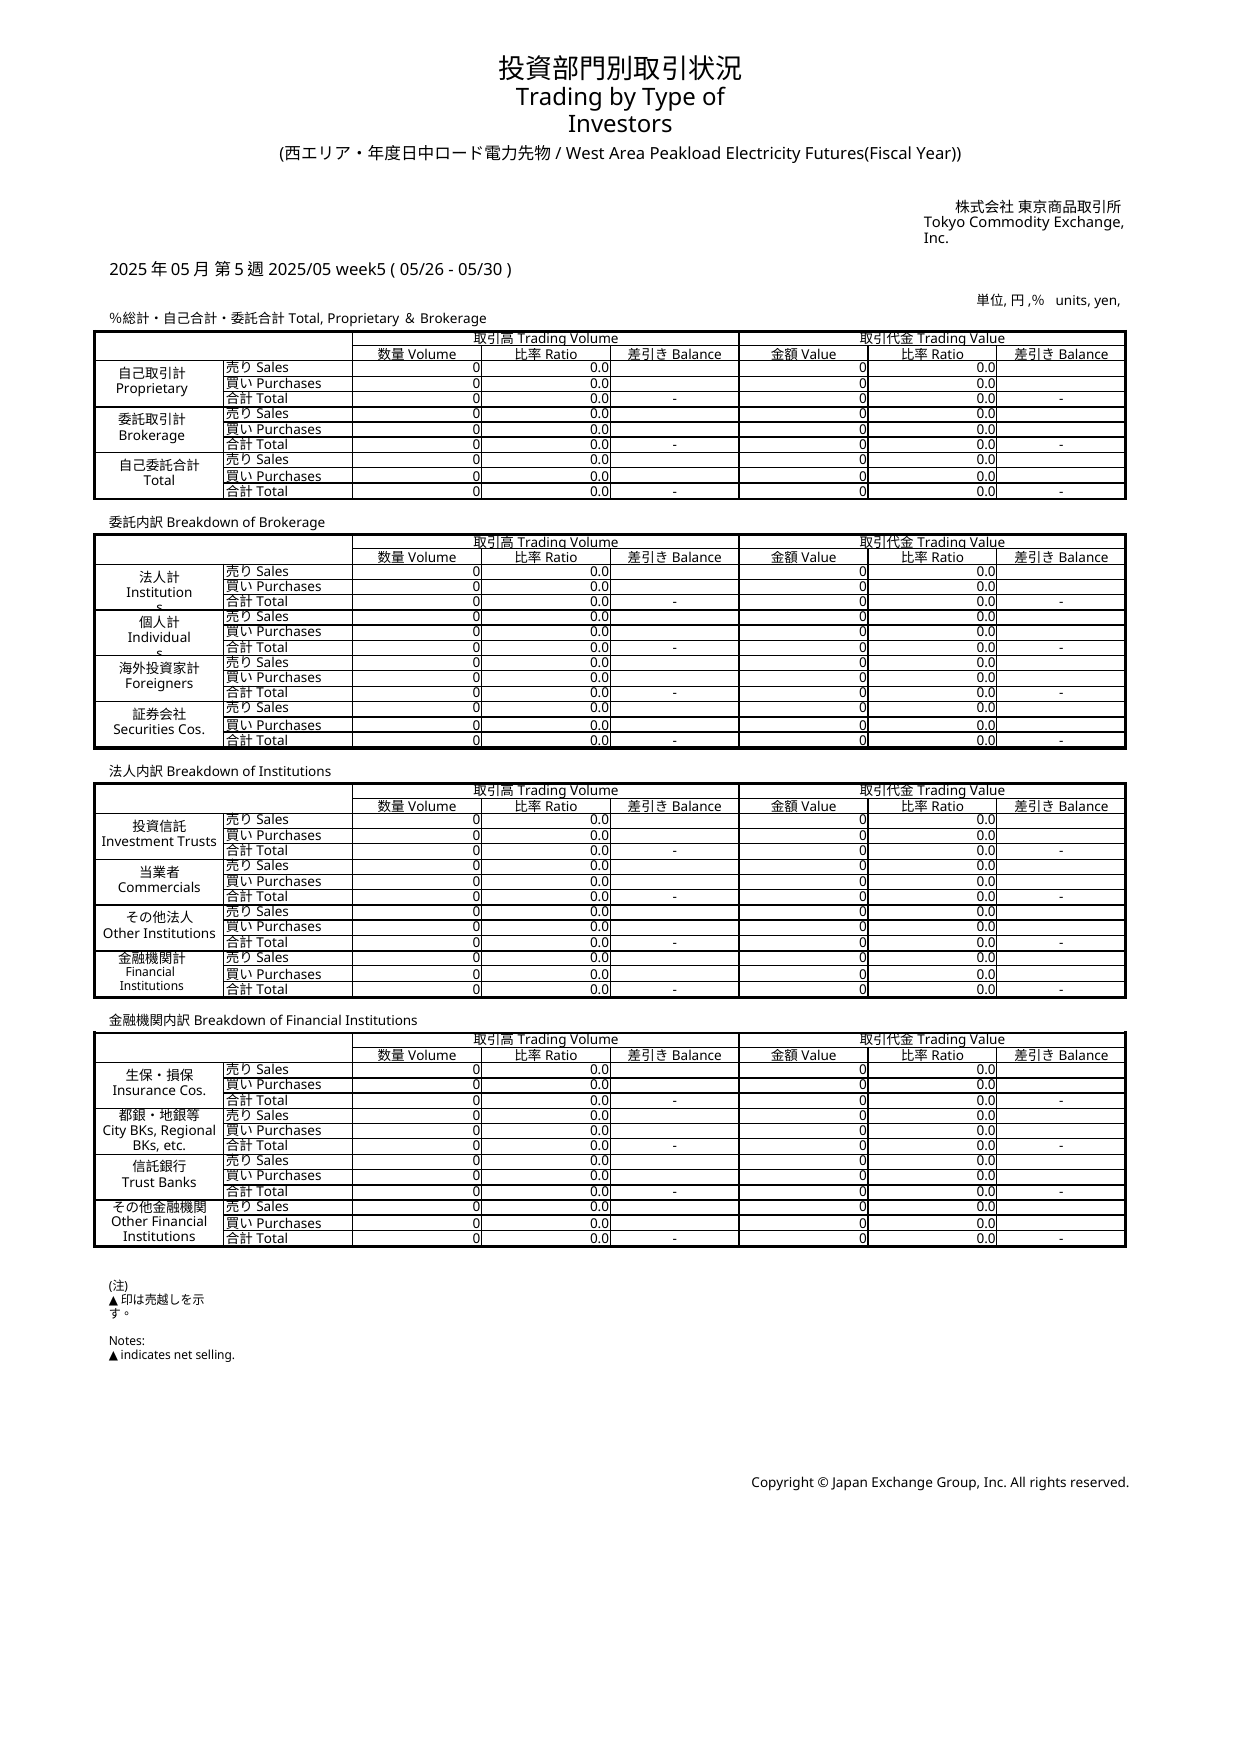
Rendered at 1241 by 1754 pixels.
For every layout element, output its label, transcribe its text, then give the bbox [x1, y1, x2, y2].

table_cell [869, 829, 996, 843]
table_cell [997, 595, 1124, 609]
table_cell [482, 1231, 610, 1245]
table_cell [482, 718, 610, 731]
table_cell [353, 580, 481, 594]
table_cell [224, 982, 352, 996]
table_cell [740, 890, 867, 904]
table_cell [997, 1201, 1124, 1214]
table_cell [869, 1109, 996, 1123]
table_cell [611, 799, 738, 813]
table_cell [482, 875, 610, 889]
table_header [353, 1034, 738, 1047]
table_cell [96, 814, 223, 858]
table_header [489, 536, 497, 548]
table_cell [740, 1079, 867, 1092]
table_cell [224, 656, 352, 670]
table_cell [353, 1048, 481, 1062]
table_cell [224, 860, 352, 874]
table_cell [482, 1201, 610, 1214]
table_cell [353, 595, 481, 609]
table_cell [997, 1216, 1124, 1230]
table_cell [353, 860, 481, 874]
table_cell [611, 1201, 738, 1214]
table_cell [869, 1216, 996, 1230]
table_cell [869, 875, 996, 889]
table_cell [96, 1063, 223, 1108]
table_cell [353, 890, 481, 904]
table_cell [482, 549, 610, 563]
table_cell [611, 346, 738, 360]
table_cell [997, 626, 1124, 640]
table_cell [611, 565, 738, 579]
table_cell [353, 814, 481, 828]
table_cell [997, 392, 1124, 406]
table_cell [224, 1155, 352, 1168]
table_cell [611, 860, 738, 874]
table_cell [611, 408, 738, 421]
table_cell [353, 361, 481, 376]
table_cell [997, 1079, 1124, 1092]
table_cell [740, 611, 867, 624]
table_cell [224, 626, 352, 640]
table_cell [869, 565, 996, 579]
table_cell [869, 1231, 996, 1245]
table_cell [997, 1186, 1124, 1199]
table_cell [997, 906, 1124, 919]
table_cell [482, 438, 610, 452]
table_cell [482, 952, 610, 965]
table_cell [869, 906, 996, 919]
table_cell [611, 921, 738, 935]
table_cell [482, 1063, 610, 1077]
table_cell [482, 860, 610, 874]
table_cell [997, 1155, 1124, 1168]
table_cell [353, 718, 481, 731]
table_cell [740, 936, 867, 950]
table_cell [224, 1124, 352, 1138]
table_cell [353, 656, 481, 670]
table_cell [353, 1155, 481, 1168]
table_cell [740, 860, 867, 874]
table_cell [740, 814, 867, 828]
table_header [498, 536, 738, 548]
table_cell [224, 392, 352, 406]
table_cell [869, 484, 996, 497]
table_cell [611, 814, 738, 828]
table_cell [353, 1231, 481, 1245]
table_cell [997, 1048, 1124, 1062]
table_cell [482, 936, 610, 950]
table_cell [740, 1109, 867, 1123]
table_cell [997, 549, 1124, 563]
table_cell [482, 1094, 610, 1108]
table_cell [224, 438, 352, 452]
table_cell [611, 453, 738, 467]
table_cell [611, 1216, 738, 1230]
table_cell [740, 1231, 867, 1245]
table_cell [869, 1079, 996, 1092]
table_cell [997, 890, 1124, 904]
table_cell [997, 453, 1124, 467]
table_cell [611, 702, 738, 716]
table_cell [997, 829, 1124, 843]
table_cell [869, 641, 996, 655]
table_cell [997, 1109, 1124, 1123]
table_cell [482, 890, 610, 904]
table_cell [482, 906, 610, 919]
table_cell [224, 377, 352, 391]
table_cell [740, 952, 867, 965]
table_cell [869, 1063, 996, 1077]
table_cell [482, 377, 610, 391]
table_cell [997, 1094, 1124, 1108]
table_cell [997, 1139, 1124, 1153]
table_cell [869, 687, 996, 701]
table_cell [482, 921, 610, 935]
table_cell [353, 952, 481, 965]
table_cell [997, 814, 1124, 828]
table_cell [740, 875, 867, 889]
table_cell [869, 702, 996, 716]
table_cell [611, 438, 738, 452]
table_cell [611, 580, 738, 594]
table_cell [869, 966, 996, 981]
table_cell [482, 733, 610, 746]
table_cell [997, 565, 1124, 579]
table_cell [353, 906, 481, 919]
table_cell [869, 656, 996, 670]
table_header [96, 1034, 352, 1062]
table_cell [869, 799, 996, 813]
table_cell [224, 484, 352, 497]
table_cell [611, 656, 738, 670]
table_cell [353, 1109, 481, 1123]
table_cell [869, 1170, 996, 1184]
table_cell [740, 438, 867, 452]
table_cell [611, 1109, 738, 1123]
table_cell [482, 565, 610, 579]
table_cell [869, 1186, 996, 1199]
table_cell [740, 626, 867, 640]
text 投資部門別取引状況 Trading by Type of Investors [464, 57, 776, 137]
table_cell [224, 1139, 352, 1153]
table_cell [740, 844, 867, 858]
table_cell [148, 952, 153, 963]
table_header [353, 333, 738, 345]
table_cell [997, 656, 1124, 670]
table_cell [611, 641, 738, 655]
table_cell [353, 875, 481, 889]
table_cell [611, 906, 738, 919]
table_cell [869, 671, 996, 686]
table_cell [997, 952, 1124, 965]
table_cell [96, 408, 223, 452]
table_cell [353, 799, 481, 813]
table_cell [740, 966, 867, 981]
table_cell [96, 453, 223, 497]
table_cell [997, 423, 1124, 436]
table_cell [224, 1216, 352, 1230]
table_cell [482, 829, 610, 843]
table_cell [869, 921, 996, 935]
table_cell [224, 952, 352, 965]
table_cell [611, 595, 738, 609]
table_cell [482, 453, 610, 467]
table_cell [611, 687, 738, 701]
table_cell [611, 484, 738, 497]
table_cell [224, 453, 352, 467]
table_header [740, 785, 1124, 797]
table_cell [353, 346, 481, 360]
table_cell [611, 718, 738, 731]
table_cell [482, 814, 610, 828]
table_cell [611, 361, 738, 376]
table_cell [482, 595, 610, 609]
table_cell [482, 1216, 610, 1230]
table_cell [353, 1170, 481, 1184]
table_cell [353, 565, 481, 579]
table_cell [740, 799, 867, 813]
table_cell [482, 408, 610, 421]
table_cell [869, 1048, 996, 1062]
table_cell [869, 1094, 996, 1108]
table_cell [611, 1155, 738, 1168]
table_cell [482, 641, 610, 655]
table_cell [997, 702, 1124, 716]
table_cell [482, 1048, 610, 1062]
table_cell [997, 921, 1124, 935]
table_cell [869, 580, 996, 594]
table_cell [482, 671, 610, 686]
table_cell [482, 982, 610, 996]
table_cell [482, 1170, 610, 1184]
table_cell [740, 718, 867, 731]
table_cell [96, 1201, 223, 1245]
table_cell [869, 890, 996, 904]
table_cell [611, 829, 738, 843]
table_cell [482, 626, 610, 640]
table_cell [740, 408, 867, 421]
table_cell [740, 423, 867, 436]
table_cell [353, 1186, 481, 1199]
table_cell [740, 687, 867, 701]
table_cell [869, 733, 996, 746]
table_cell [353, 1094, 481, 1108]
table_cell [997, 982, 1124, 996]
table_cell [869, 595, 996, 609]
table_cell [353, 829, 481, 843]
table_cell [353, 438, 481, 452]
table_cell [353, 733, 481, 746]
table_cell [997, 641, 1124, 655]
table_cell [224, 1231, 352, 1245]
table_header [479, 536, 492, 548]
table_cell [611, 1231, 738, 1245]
text 単位, 円 ,％ units, yen, ％総計・自己合計・委託合計 Total, Proprietary ＆ Brokerage [109, 292, 1136, 327]
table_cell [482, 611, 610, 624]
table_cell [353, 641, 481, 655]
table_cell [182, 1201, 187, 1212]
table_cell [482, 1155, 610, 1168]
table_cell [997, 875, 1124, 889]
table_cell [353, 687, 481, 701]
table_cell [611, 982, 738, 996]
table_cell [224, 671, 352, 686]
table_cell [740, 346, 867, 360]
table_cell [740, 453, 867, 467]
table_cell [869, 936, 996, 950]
text (注) ▲印は売越しを示す。 [108, 1280, 221, 1321]
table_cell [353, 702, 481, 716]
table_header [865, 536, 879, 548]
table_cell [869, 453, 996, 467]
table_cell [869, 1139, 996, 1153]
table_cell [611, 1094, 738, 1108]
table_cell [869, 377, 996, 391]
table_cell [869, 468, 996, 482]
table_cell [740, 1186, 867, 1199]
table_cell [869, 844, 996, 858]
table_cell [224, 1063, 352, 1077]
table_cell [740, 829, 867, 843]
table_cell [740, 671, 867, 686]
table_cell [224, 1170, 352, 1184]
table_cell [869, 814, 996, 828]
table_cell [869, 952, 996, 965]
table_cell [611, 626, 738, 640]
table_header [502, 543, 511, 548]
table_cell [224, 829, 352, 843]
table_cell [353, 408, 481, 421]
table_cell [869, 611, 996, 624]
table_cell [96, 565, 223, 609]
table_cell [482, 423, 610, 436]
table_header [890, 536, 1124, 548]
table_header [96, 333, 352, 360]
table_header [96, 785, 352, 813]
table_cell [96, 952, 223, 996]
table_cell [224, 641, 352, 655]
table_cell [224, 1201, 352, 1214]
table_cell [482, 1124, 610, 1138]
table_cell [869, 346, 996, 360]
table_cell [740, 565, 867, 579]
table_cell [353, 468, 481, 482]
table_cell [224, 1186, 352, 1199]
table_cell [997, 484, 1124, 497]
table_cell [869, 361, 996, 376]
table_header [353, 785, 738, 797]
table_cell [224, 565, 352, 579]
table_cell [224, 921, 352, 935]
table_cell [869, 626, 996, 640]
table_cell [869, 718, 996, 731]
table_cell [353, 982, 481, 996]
text 法人内訳 Breakdown of Institutions [109, 766, 1136, 779]
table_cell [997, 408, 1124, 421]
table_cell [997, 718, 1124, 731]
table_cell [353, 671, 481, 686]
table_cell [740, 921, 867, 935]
text 委託内訳 Breakdown of Brokerage [109, 517, 1136, 530]
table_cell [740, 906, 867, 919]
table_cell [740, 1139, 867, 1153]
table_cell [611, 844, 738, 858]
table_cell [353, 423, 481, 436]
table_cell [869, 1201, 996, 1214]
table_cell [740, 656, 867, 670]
text 株式会社 東京商品取引所 Tokyo Commodity Exchange, Inc. [923, 201, 1136, 246]
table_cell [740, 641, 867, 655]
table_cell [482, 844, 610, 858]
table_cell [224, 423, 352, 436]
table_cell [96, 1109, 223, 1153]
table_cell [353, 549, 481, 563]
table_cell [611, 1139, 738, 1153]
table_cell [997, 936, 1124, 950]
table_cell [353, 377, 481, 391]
text Copyright © Japan Exchange Group, Inc. All rights reserved. [104, 1476, 1129, 1490]
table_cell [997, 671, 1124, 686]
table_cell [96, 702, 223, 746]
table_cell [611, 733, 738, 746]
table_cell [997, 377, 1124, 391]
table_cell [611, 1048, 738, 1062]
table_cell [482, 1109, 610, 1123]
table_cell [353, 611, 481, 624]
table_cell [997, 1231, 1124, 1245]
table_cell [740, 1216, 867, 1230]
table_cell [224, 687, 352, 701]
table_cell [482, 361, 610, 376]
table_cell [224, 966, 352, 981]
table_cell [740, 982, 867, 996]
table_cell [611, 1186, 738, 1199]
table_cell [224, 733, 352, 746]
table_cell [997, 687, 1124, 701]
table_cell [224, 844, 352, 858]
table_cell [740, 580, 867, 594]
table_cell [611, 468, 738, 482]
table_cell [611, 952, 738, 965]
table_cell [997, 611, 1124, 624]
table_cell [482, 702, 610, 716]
text Notes: ▲indicates net selling. [108, 1335, 236, 1362]
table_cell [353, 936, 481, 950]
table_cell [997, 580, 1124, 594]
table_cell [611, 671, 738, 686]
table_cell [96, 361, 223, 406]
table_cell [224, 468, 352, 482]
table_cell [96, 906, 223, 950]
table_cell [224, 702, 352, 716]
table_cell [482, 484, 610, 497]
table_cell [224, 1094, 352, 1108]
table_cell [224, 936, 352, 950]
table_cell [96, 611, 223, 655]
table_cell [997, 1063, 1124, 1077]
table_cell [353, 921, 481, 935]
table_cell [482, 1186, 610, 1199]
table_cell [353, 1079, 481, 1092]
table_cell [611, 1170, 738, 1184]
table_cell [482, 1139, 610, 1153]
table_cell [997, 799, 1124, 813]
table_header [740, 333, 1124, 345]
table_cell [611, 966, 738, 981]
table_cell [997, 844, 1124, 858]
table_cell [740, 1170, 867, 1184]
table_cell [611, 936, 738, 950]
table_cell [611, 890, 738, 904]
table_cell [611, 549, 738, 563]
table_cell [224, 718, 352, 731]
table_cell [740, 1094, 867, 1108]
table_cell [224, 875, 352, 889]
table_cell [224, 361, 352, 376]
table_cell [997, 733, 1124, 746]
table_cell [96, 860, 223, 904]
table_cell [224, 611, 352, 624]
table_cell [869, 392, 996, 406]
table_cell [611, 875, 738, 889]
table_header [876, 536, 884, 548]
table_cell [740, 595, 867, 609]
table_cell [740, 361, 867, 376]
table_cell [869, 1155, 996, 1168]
text 金融機関内訳 Breakdown of Financial Institutions [109, 1015, 1136, 1028]
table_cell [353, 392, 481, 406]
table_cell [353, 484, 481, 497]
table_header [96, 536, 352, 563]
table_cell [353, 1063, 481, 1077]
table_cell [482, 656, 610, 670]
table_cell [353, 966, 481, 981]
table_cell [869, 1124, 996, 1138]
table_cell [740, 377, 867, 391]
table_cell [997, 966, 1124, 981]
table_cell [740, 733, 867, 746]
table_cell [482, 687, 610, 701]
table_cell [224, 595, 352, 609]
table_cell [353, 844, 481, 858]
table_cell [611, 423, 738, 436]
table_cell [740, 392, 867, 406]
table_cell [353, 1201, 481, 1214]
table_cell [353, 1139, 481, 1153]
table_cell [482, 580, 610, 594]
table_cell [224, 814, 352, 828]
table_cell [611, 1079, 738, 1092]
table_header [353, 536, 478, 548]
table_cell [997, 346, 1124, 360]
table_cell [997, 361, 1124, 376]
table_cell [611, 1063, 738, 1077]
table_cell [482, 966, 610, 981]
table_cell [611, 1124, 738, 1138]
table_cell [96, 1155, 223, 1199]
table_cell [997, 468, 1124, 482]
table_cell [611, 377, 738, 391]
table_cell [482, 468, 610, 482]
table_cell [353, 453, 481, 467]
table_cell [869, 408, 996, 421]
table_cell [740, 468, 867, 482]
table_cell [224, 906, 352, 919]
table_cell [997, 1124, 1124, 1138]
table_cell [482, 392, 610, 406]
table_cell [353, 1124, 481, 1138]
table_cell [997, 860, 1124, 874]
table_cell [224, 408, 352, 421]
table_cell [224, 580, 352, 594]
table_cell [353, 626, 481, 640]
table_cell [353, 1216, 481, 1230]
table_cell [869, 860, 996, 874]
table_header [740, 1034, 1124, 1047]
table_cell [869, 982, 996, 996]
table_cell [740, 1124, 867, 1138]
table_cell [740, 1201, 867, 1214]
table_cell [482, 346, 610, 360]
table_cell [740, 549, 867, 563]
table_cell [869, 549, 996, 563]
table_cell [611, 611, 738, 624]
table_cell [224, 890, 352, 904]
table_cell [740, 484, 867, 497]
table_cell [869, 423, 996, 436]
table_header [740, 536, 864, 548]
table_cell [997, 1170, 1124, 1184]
text (西エリア・年度日中ロード電力先物 / West Area Peakload Electricity Futures(Fiscal Year)) [104, 147, 1136, 163]
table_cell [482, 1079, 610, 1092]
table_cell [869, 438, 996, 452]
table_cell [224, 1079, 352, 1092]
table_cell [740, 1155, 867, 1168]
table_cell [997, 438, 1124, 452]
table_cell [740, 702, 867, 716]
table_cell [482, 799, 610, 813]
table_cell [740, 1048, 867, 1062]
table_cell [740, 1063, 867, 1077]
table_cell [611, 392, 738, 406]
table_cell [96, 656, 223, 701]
text 2025年05月 第5週 2025/05 week5 ( 05/26 - 05/30 ) [109, 262, 1136, 279]
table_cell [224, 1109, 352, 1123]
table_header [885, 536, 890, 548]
